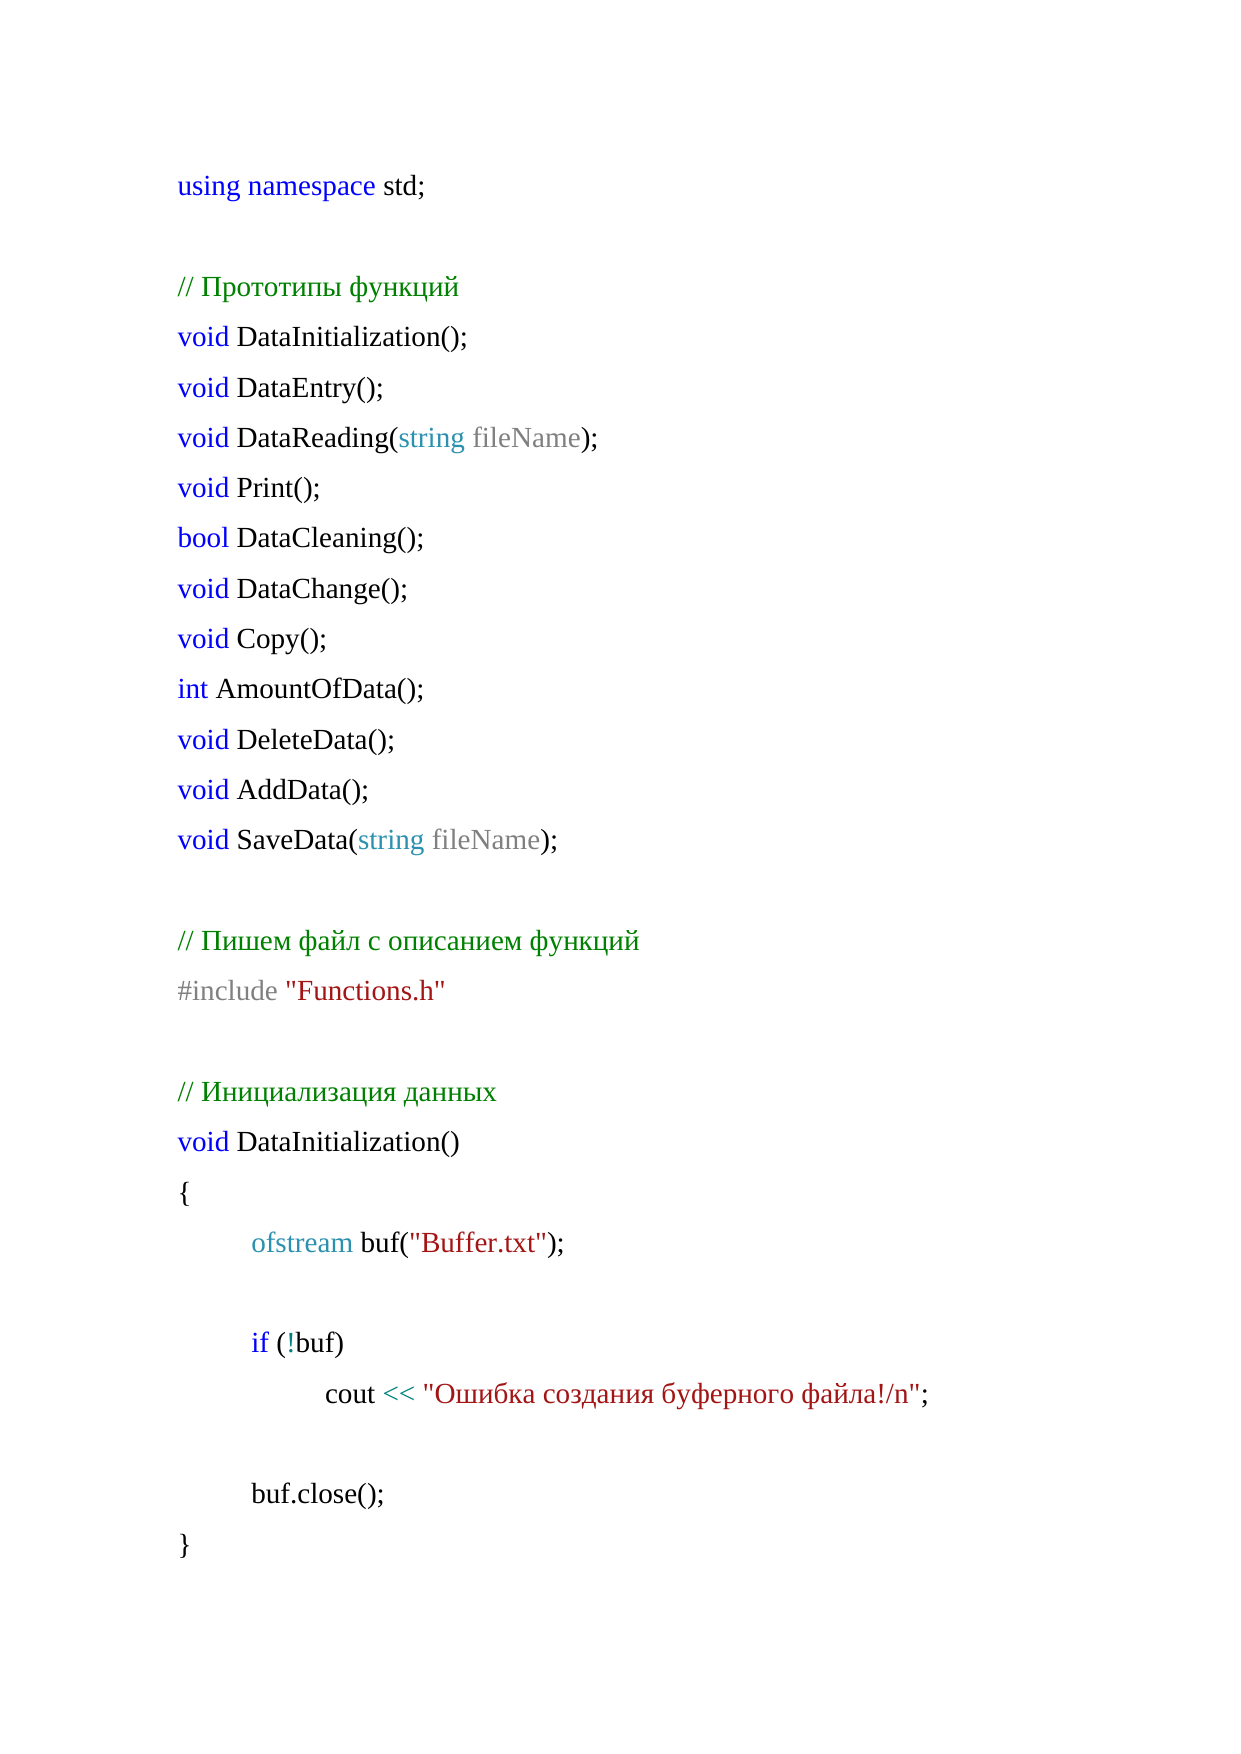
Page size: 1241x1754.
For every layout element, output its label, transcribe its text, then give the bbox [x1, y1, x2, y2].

text void DataReading(string fileName); [177, 420, 1152, 453]
text void DataEntry(); [177, 370, 1152, 403]
text ofstream buf("Buffer.txt"); [177, 1225, 1152, 1258]
text { [177, 1175, 1152, 1208]
text cout << "Ошибка создания буферного файла!/n"; [177, 1376, 1152, 1409]
text if (!buf) [177, 1326, 1152, 1359]
text void DataInitialization() [177, 1124, 1152, 1158]
text // Прототипы функций [177, 269, 1152, 303]
text } [177, 1527, 1152, 1560]
text void AddData(); [177, 772, 1152, 806]
text void SaveData(string fileName); [177, 822, 1152, 856]
text bool DataCleaning(); [177, 521, 1152, 554]
text void Print(); [177, 470, 1152, 504]
text void DeleteData(); [177, 722, 1152, 755]
text #include "Functions.h" [177, 973, 1152, 1007]
text // Пишем файл с описанием функций [177, 923, 1152, 957]
text void DataInitialization(); [177, 319, 1152, 353]
text int AmountOfData(); [177, 672, 1152, 705]
text void Copy(); [177, 621, 1152, 655]
text using namespace std; [177, 168, 1152, 202]
text buf.close(); [177, 1477, 1152, 1510]
text void DataChange(); [177, 571, 1152, 604]
text // Инициализация данных [177, 1074, 1152, 1108]
